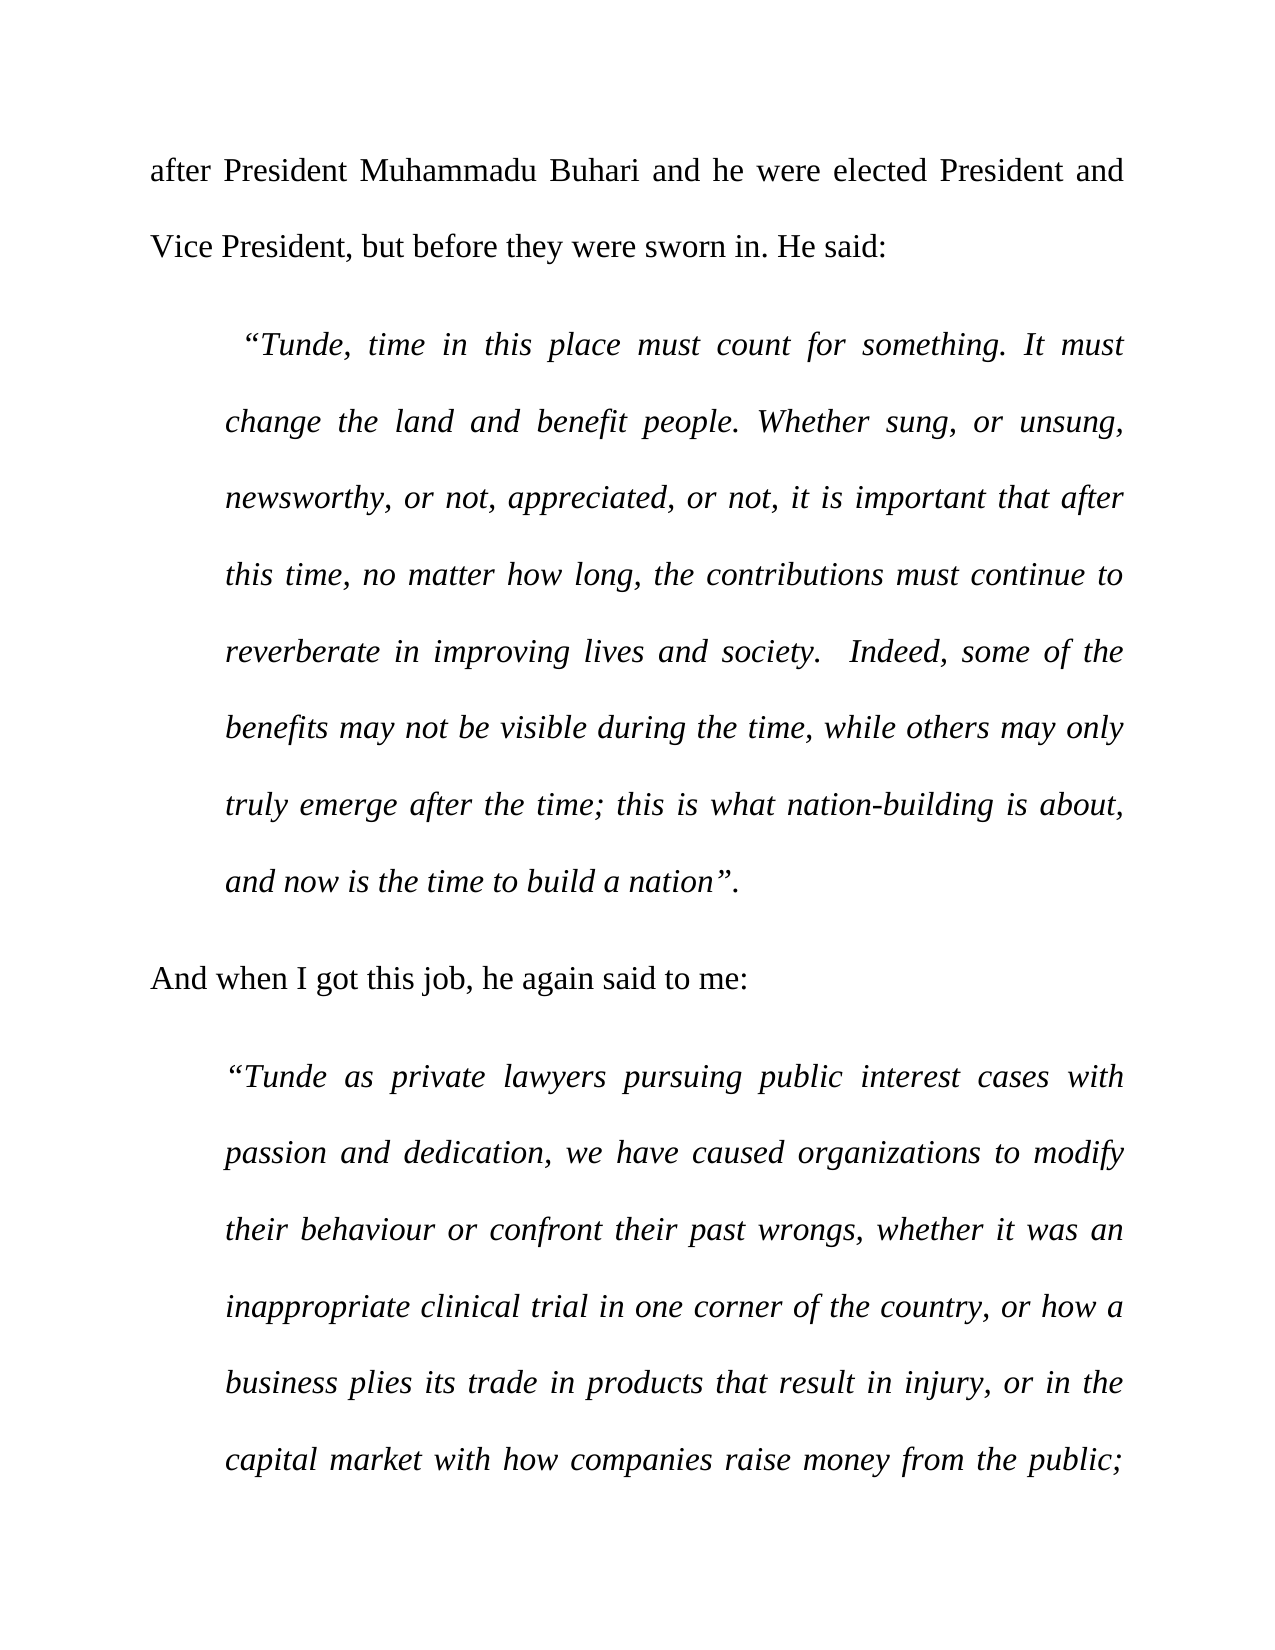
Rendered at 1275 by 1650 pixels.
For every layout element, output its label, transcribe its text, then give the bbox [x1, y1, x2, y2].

text “Tunde, time in this place must count for something. It must change the land and benefit people. Whether sung, or unsung, newsworthy, or not, appreciated, or not, it is important that after this time, no matter how long, the contributions must continue to reverberate in improving lives and society. Indeed, some of the benefits may not be visible during the time, while others may only truly emerge after the time; this is what nation-building is about, and now is the time to build a nation”. [225, 324, 1125, 899]
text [225, 1056, 1125, 1477]
text And when I got this job, he again said to me: [150, 958, 1125, 997]
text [150, 150, 1125, 265]
